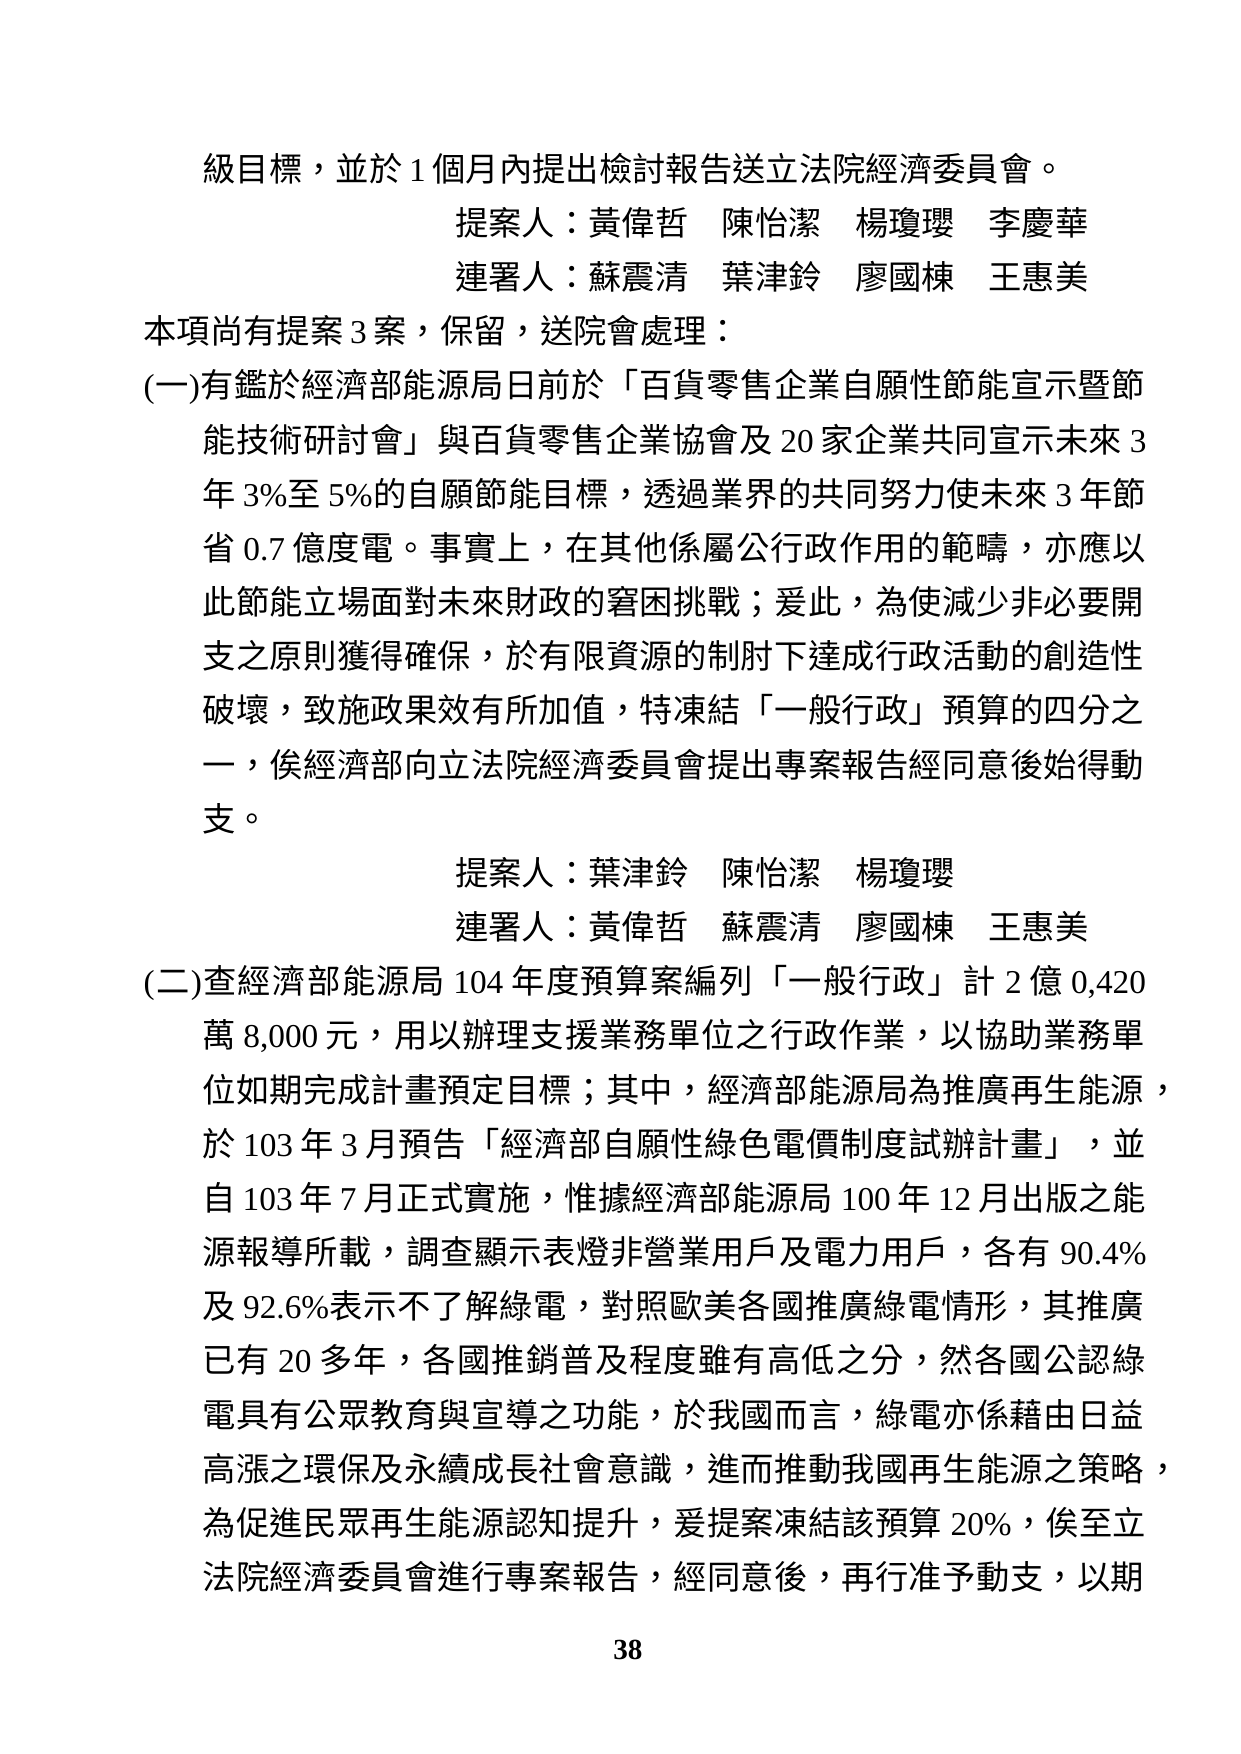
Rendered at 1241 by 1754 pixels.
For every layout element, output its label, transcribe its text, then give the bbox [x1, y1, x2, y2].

text 提案人：葉津鈴 陳怡潔 楊瓊瓔 [455, 842, 1115, 896]
text 提案人：黃偉哲 陳怡潔 楊瓊瓔 李慶華 [455, 192, 1115, 246]
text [143, 138, 1146, 192]
text 連署人：黃偉哲 蘇震清 廖國棟 王惠美 [455, 896, 1115, 950]
text 連署人：蘇震清 葉津鈴 廖國棟 王惠美 [455, 246, 1115, 300]
text 本項尚有提案3案，保留，送院會處理： [143, 300, 1146, 354]
text (一)有鑑於經濟部能源局日前於「百貨零售企業自願性節能宣示暨節能技術研討會」與百貨零售企業協會及20家企業共同宣示未來3年3%至5%的自願節能目標，透過業界的共同努力使未來3年節省0.7億度電。事實上，在其他係屬公行政作用的範疇，亦應以此節能立場面對未來財政的窘困挑戰；爰此，為使減少非必要開支之原則獲得確保，於有限資源的制肘下達成行政活動的創造性破壞，致施政果效有所加值，特凍結「一般行政」預算的四分之一，俟經濟部向立法院經濟委員會提出專案報告經同意後始得動支。 [143, 354, 1146, 842]
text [143, 950, 1146, 1600]
